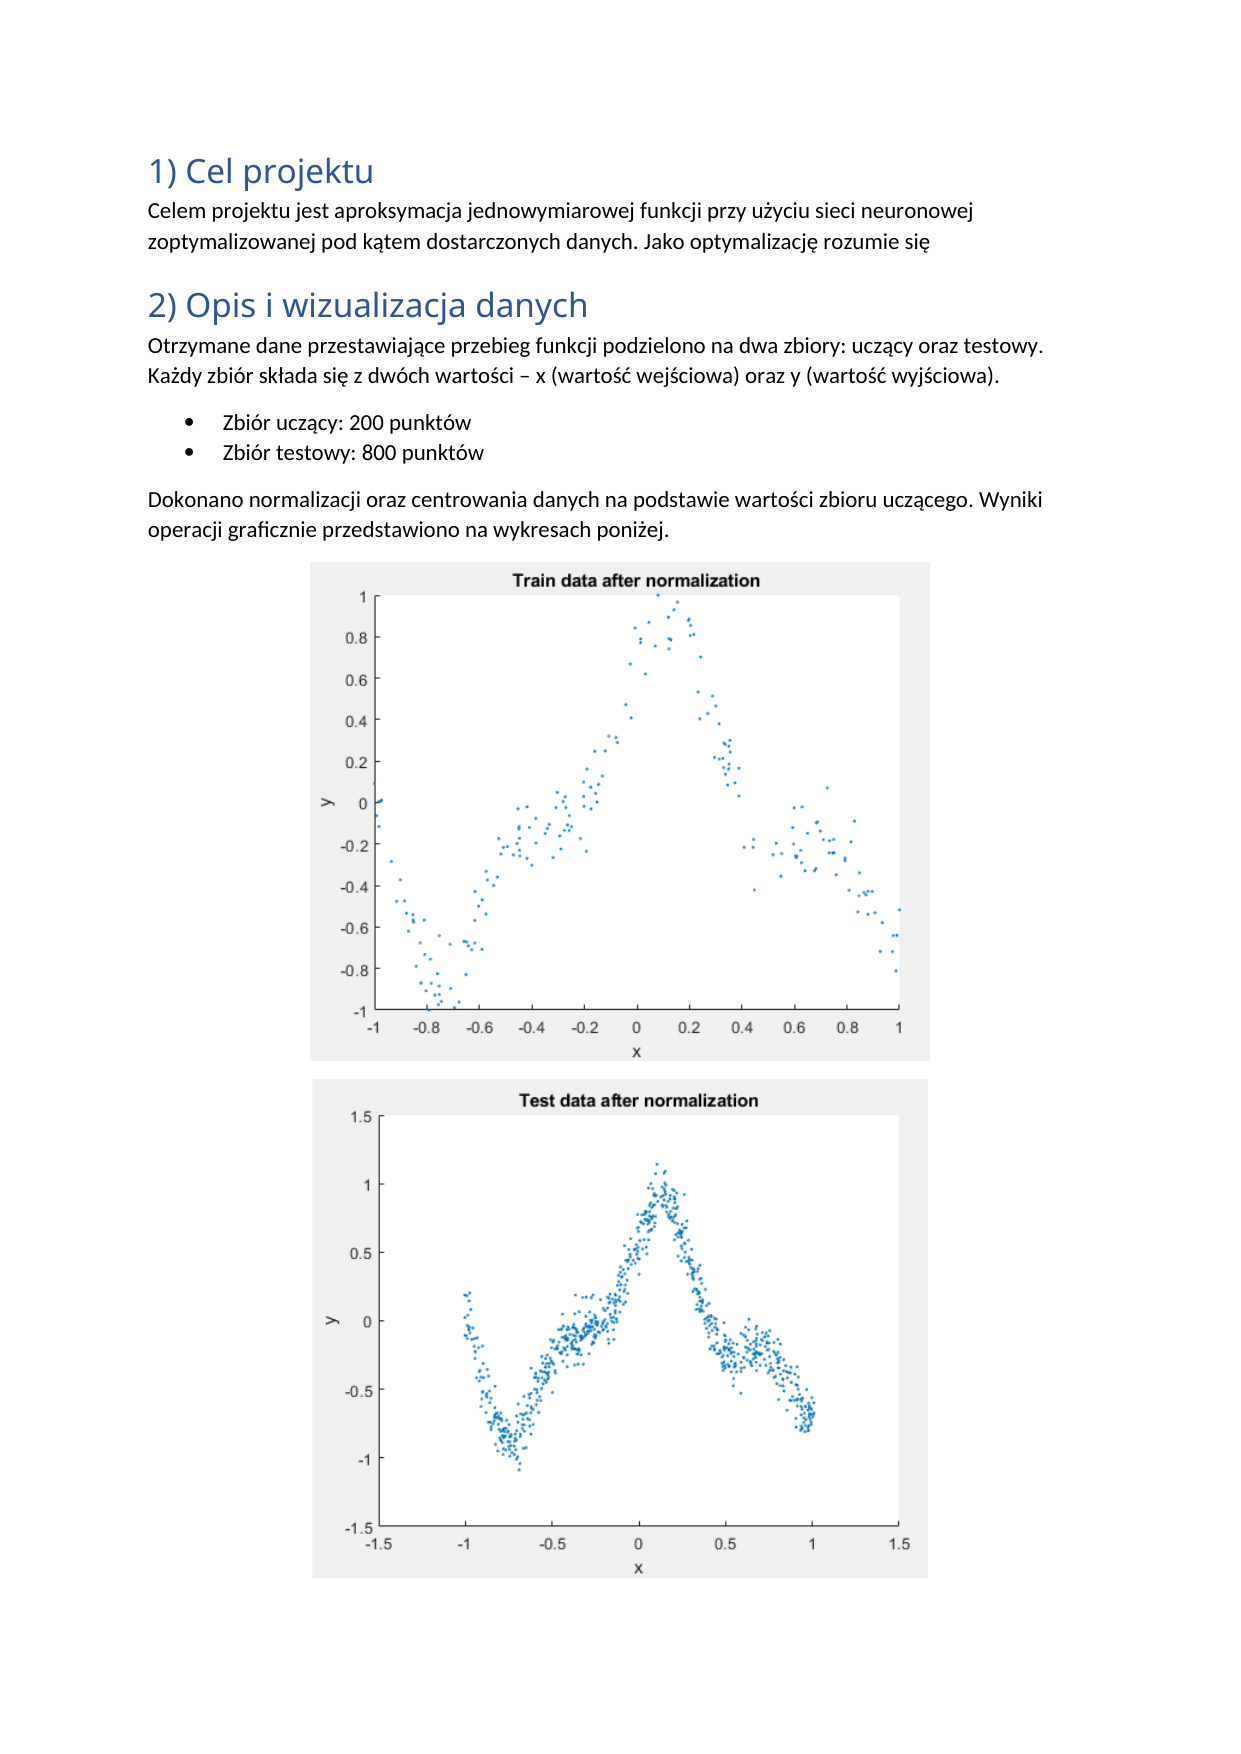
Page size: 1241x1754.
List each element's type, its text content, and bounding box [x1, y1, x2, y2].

text Otrzymane dane przestawiające przebieg funkcji podzielono na dwa zbiory: uczący oraz testowy. Każdy zbiór składa się z dwóch wartości – x (wartość wejściowa) oraz y (wartość wyjściowa). [148, 331, 1093, 389]
list Zbiór testowy: 800 punktów [185, 438, 1093, 466]
subtitle Cel projektu [148, 148, 1093, 193]
picture [312, 1079, 928, 1578]
picture [310, 562, 931, 1061]
list Zbiór uczący: 200 punktów [185, 408, 1093, 436]
subtitle Opis i wizualizacja danych [148, 282, 1093, 327]
text Celem projektu jest aproksymacja jednowymiarowej funkcji przy użyciu sieci neuronowej zoptymalizowanej pod kątem dostarczonych danych. Jako optymalizację rozumie się [148, 197, 1093, 255]
text Dokonano normalizacji oraz centrowania danych na podstawie wartości zbioru uczącego. Wyniki operacji graficznie przedstawiono na wykresach poniżej. [148, 485, 1093, 543]
